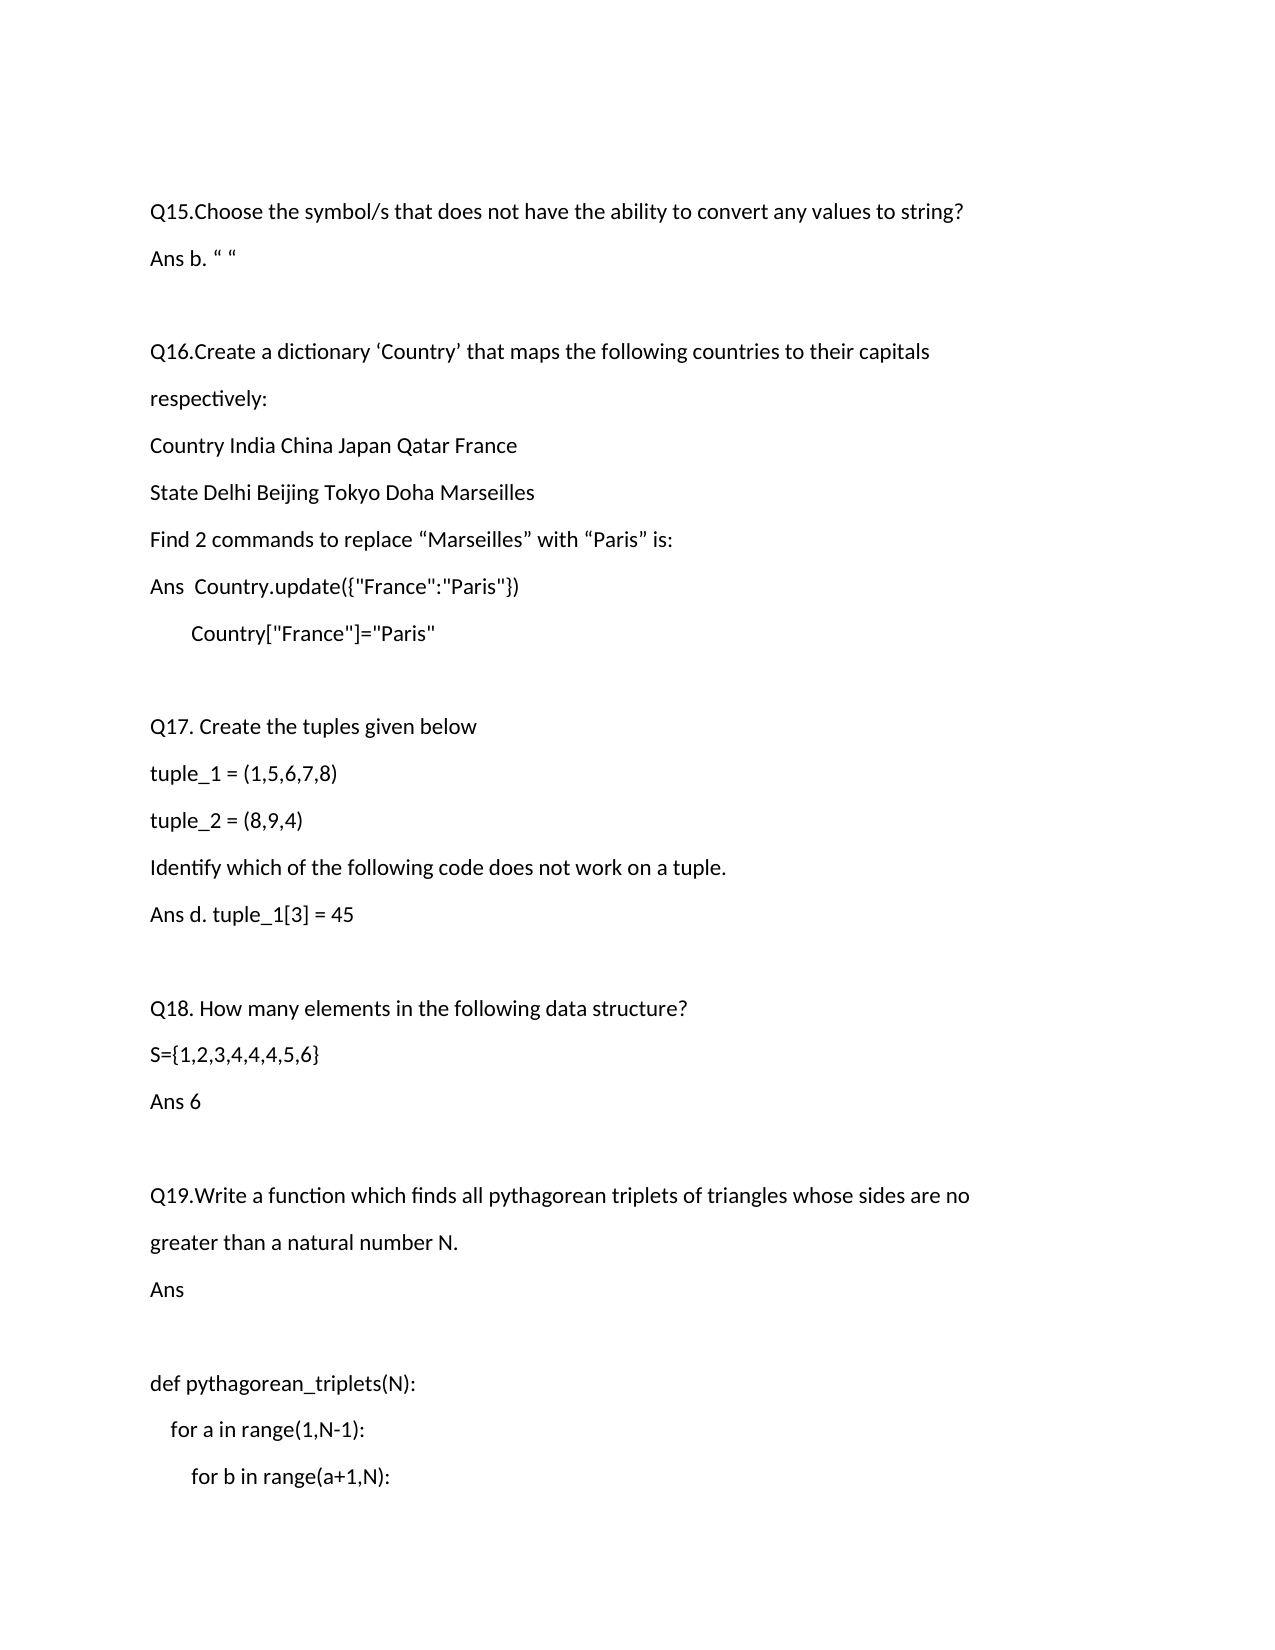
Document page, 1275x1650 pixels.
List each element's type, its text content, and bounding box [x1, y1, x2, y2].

text def pythagorean_triplets(N): [150, 1369, 1125, 1397]
text Q19.Write a function which finds all pythagorean triplets of triangles whose sides are no [150, 1181, 1125, 1209]
text Q17. Create the tuples given below [150, 712, 1125, 741]
text S={1,2,3,4,4,4,5,6} [150, 1041, 1125, 1069]
text greater than a natural number N. [150, 1228, 1125, 1256]
text Q15.Choose the symbol/s that does not have the ability to convert any values to string? [150, 197, 1125, 225]
text respectively: [150, 384, 1125, 412]
text tuple_1 = (1,5,6,7,8) [150, 759, 1125, 787]
text tuple_2 = (8,9,4) [150, 806, 1125, 834]
text Country India China Japan Qatar France [150, 431, 1125, 459]
text for b in range(a+1,N): [150, 1462, 1125, 1491]
text Q16.Create a dictionary ‘Country’ that maps the following countries to their capitals [150, 337, 1125, 366]
text Ans [150, 1275, 1125, 1303]
text Ans d. tuple_1[3] = 45 [150, 900, 1125, 928]
text Ans Country.update({"France":"Paris"}) [150, 572, 1125, 600]
text Q18. How many elements in the following data structure? [150, 994, 1125, 1022]
text for a in range(1,N-1): [150, 1416, 1125, 1444]
text Identify which of the following code does not work on a tuple. [150, 853, 1125, 881]
text Country["France"]="Paris" [150, 619, 1125, 647]
text Ans b. “ “ [150, 244, 1125, 272]
text State Delhi Beijing Tokyo Doha Marseilles [150, 478, 1125, 506]
text Ans 6 [150, 1087, 1125, 1116]
text Find 2 commands to replace “Marseilles” with “Paris” is: [150, 525, 1125, 553]
